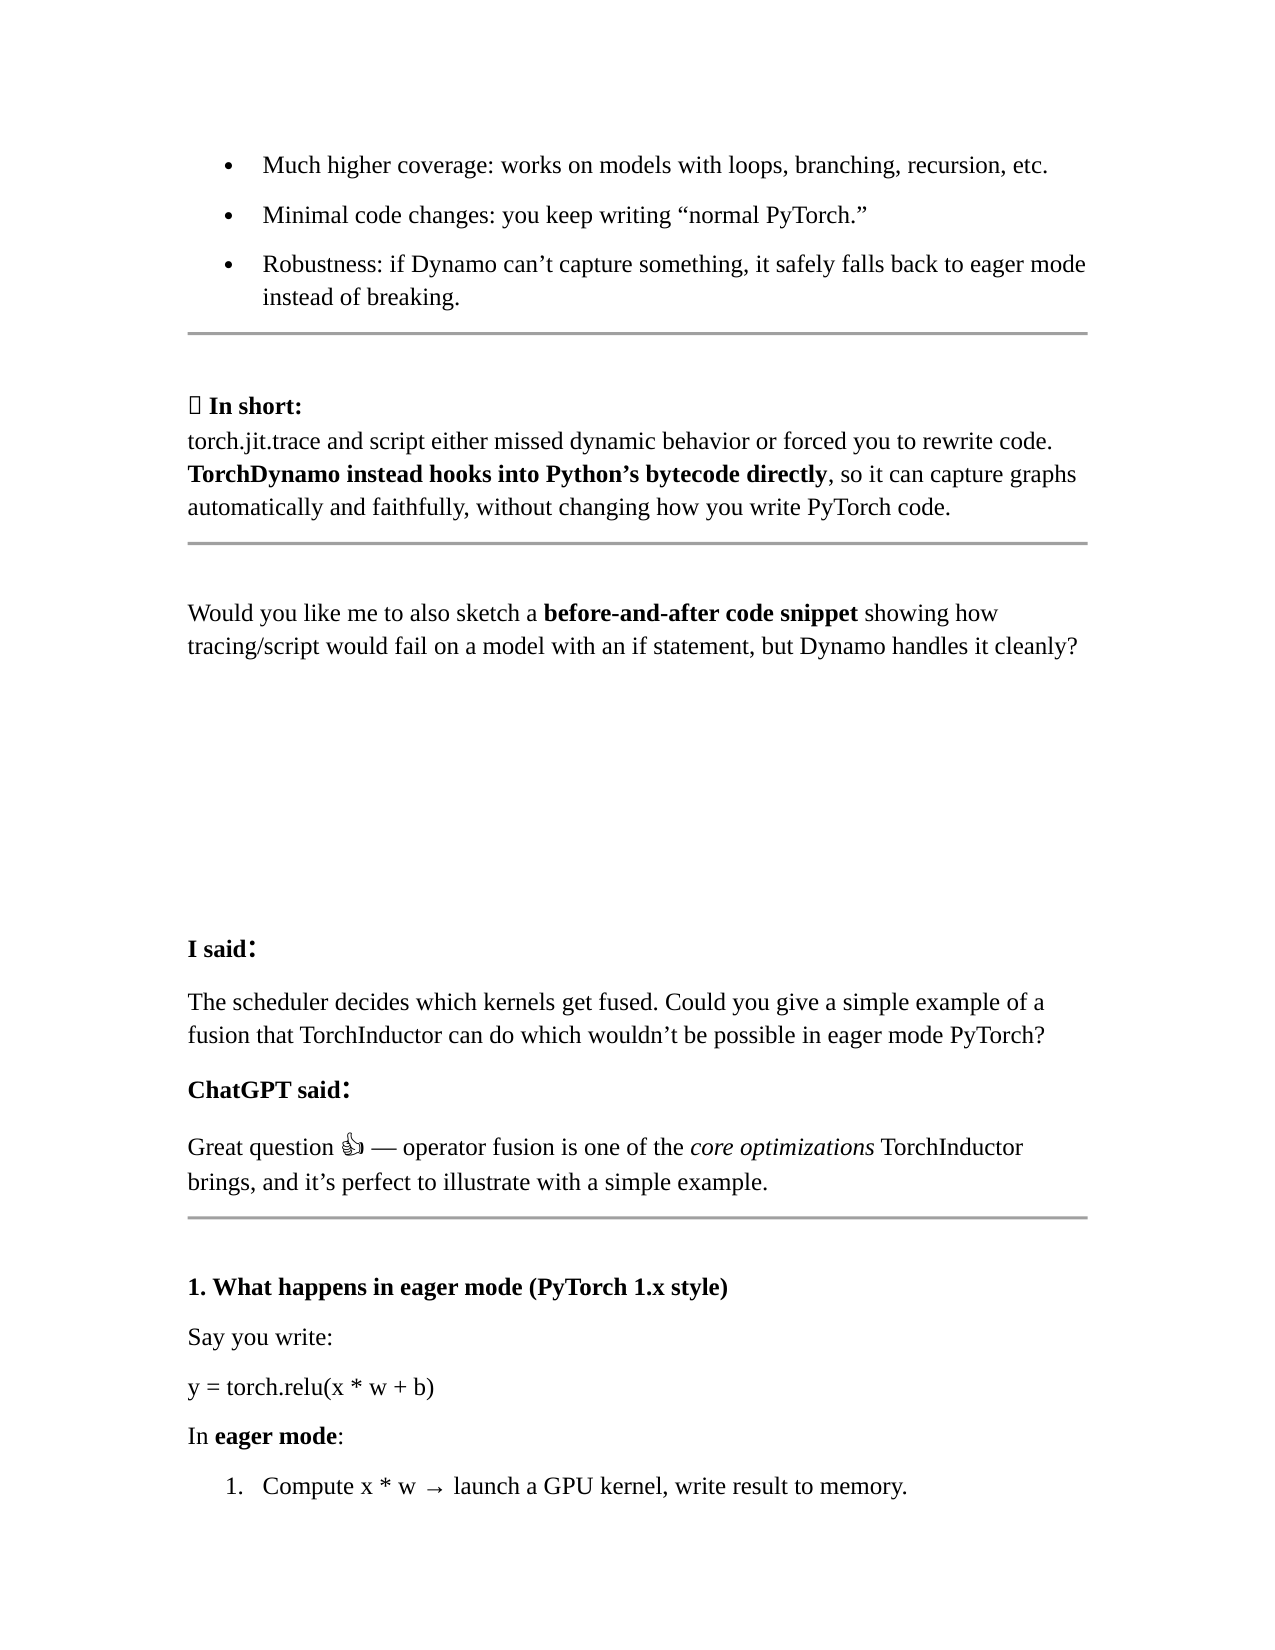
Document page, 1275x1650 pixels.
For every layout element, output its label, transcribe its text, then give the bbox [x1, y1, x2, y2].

text y = torch.relu(x * w + b) [187, 1372, 1087, 1400]
text The scheduler decides which kernels get fused. Could you give a simple example of a fusion that TorchInductor can do which wouldn’t be possible in eager mode PyTorch? [187, 987, 1087, 1049]
text In eager mode: [187, 1421, 1087, 1450]
text 1. What happens in eager mode (PyTorch 1.x style) [187, 1272, 1087, 1301]
list Minimal code changes: you keep writing “normal PyTorch.” [225, 200, 1087, 228]
text ChatGPT said： [187, 1070, 1087, 1106]
text ✅ In short: torch.jit.trace and script either missed dynamic behavior or forced you to rewrite code. TorchDynamo instead hooks into Python’s bytecode directly, so it can capture graphs automatically and faithfully, without changing how you write PyTorch code. [187, 388, 1087, 521]
list Much higher coverage: works on models with loops, branching, recursion, etc. [225, 150, 1087, 179]
text I said： [187, 929, 1087, 965]
text Great question 👍 — operator fusion is one of the core optimizations TorchInductor brings, and it’s perfect to illustrate with a simple example. [187, 1128, 1087, 1195]
list Robustness: if Dynamo can’t capture something, it safely falls back to eager mode instead of breaking. [225, 249, 1087, 311]
text Would you like me to also sketch a before-and-after code snippet showing how tracing/script would fail on a model with an if statement, but Dynamo handles it cleanly? [187, 598, 1087, 659]
text Say you write: [187, 1322, 1087, 1351]
list Compute x * w → launch a GPU kernel, write result to memory. [225, 1471, 1087, 1500]
